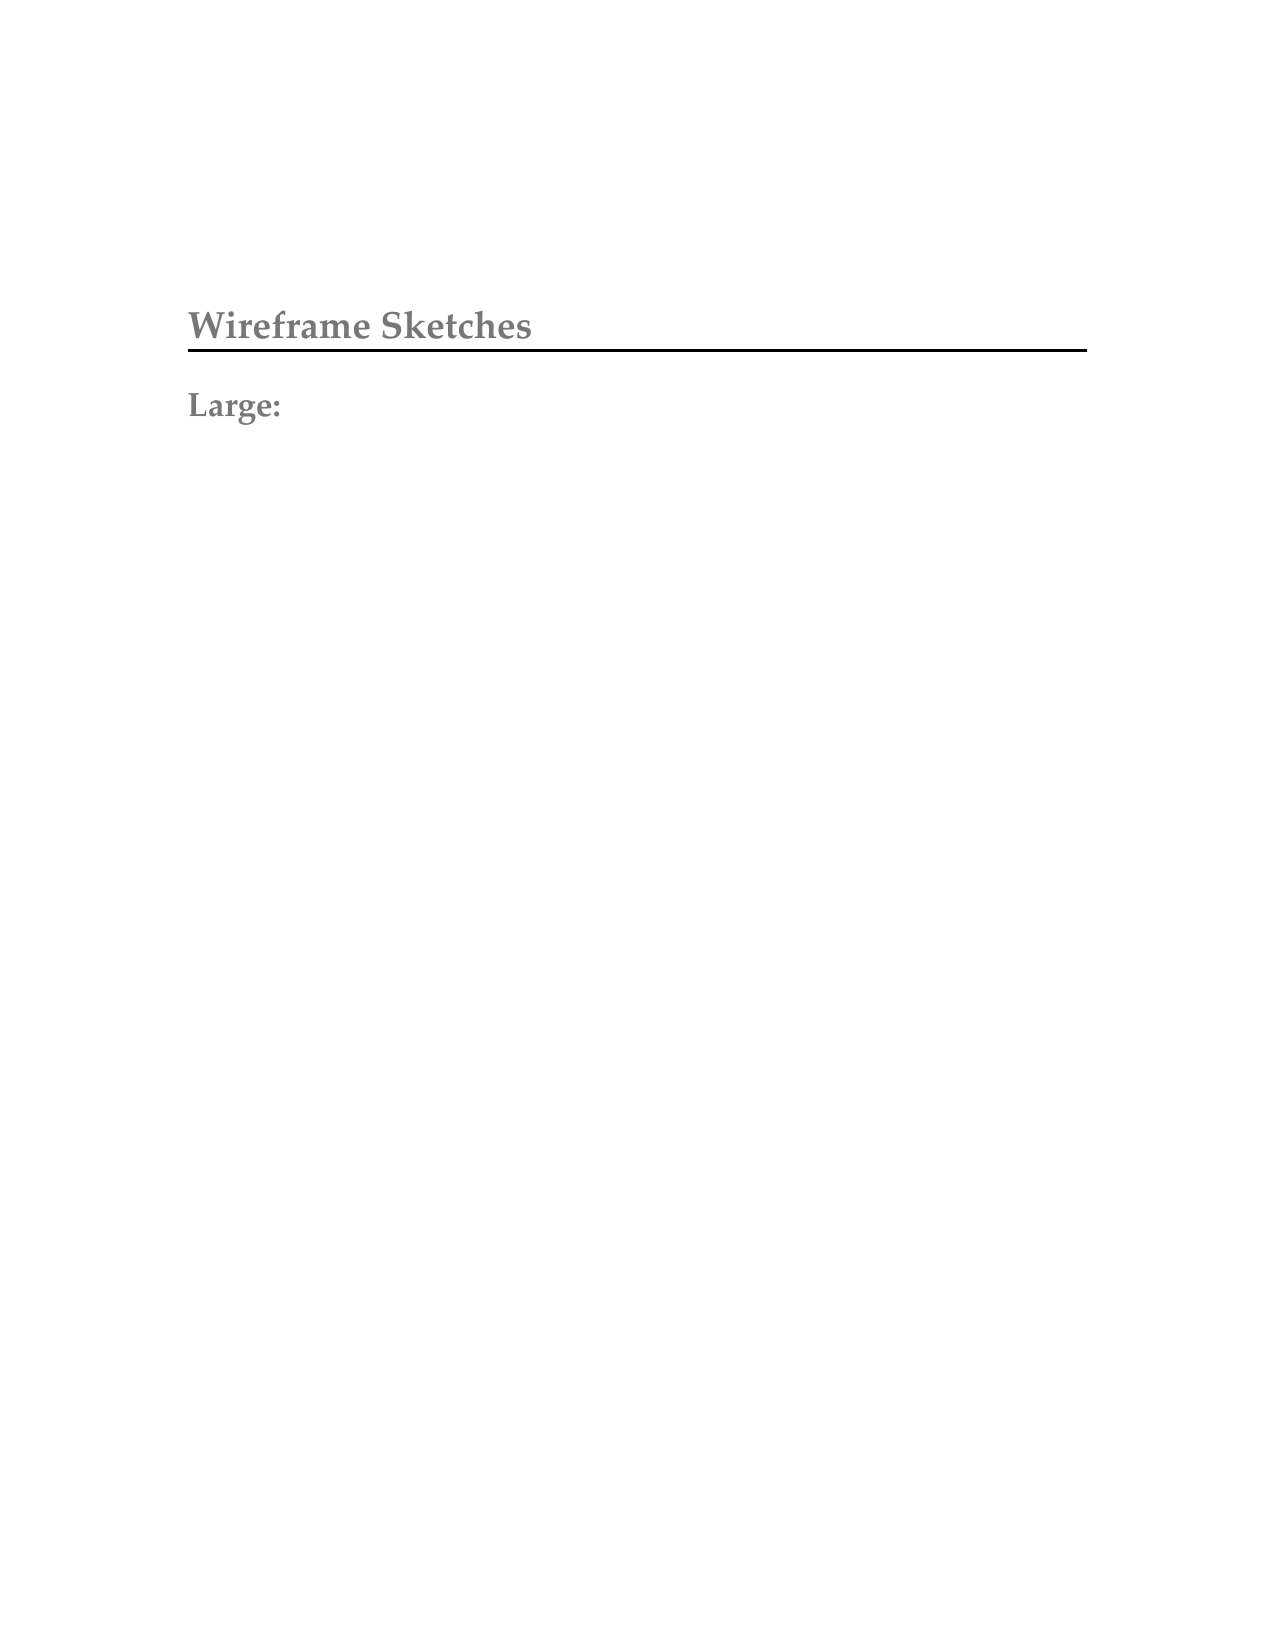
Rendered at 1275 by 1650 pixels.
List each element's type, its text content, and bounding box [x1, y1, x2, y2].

subtitle Large: [187, 381, 1087, 426]
subtitle Wireframe Sketches [187, 298, 1087, 352]
